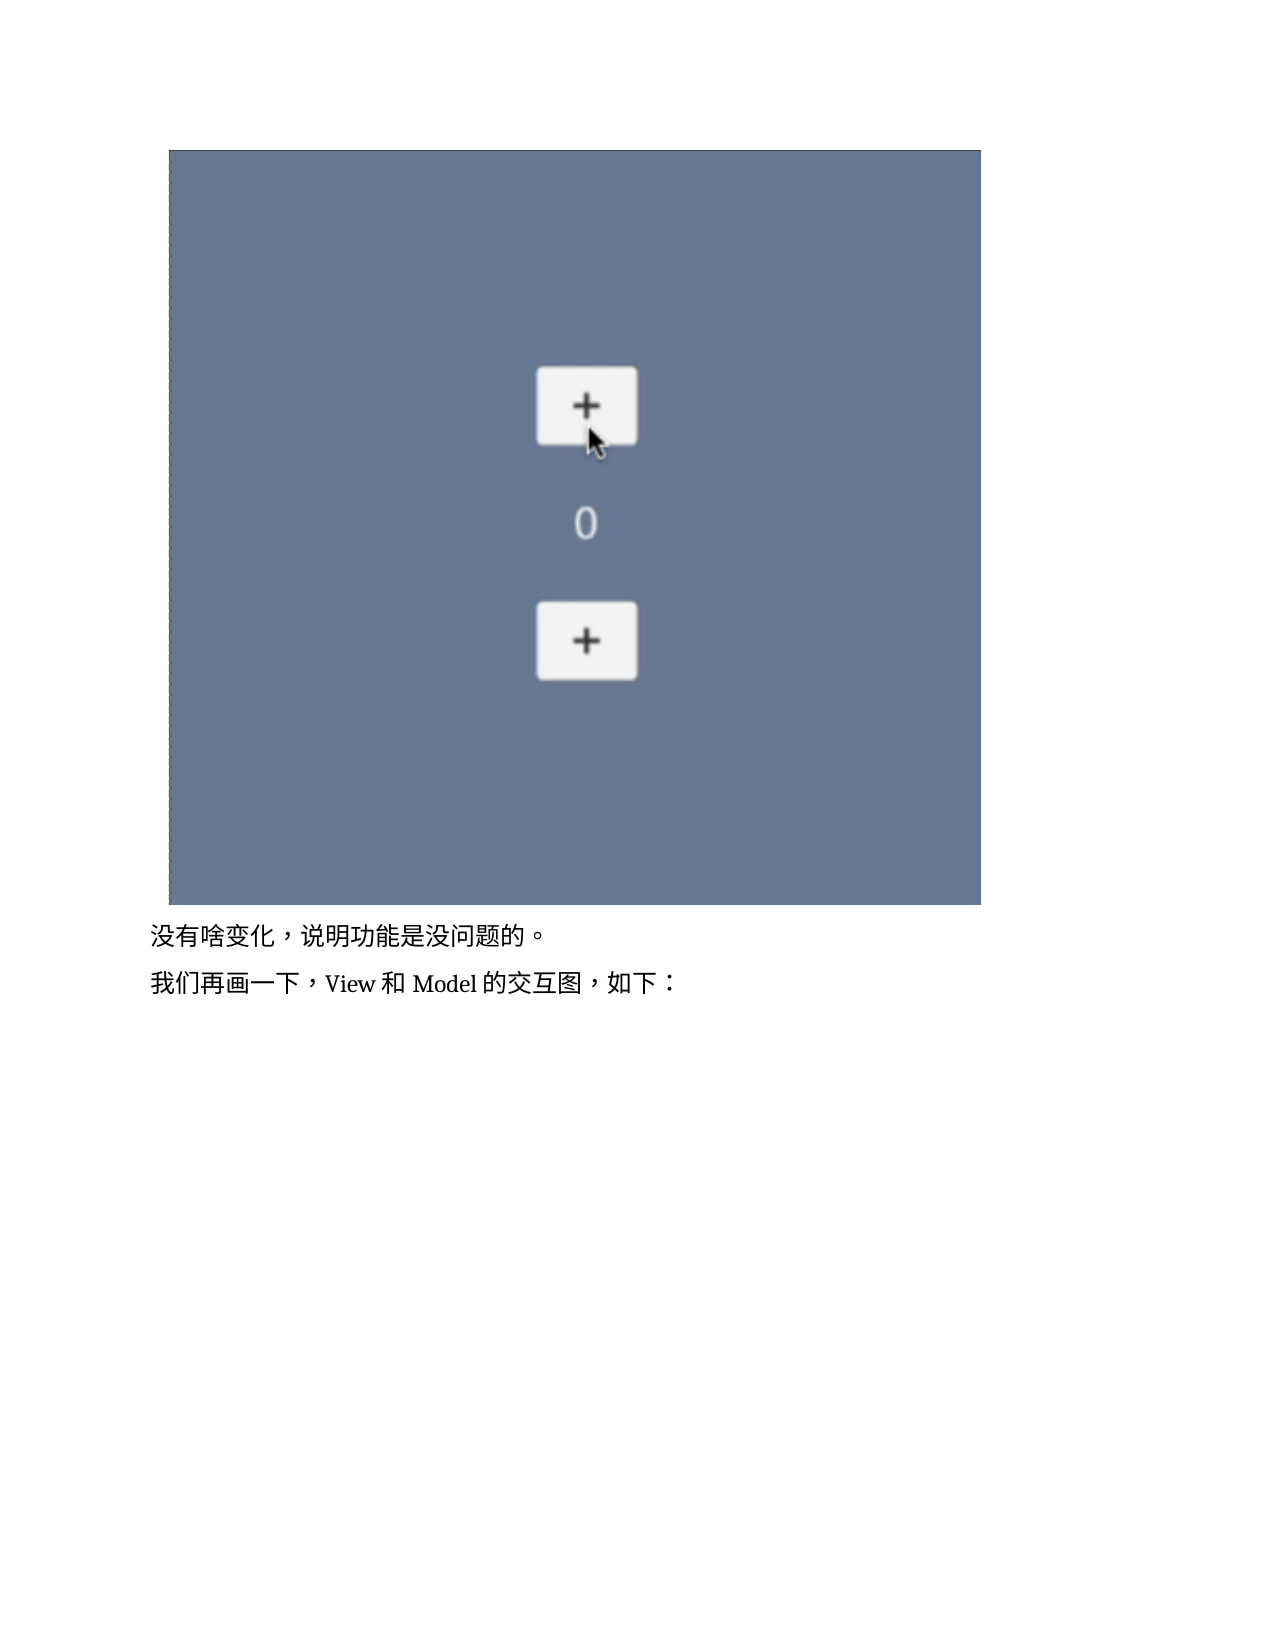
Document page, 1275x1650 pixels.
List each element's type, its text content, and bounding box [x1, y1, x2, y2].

text 没有啥变化，说明功能是没问题的。 [150, 923, 1125, 952]
text 我们再画一下，View 和 Model 的交互图，如下： [150, 970, 1125, 999]
picture [168, 150, 982, 905]
